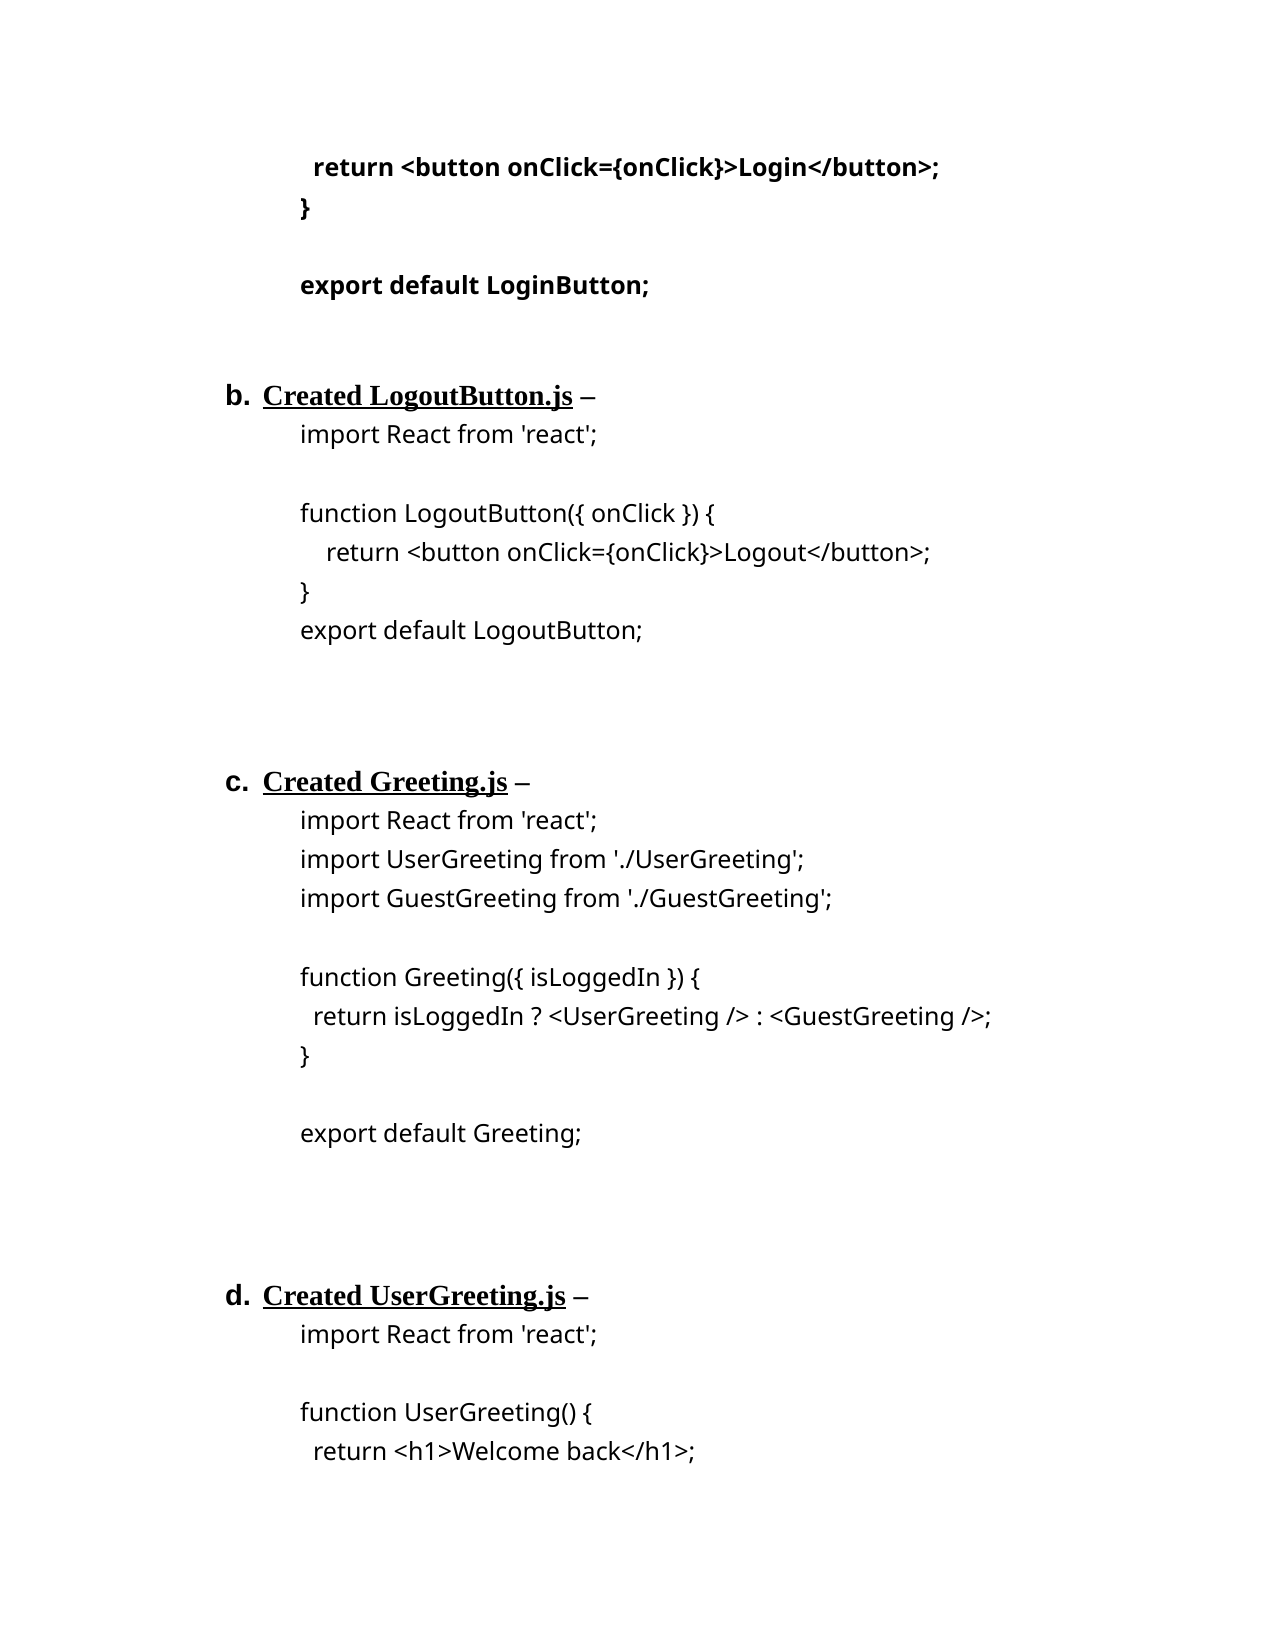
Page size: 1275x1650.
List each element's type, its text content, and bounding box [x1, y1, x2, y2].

list return <button onClick={onClick}>Logout</button>; [300, 534, 1125, 568]
list Created LogoutButton.js – [225, 378, 1125, 412]
list import React from 'react'; [300, 417, 1125, 451]
list Created Greeting.js – [225, 764, 1125, 797]
list function Greeting({ isLoggedIn }) { [300, 959, 1125, 993]
list return <h1>Welcome back</h1>; [300, 1434, 1125, 1468]
list } [300, 573, 1125, 608]
list export default Greeting; [300, 1116, 1125, 1150]
list function UserGreeting() { [300, 1395, 1125, 1429]
list } [300, 189, 1125, 223]
list import React from 'react'; [300, 802, 1125, 837]
list import UserGreeting from './UserGreeting'; [300, 842, 1125, 876]
list function LogoutButton({ onClick }) { [300, 495, 1125, 529]
list return <button onClick={onClick}>Login</button>; [300, 150, 1125, 184]
list export default LogoutButton; [300, 613, 1125, 647]
list return isLoggedIn ? <UserGreeting /> : <GuestGreeting />; [300, 998, 1125, 1032]
list import React from 'react'; [300, 1316, 1125, 1350]
list export default LoginButton; [300, 267, 1125, 302]
list import GuestGreeting from './GuestGreeting'; [300, 881, 1125, 915]
list Created UserGreeting.js – [225, 1278, 1125, 1311]
list } [300, 1037, 1125, 1072]
